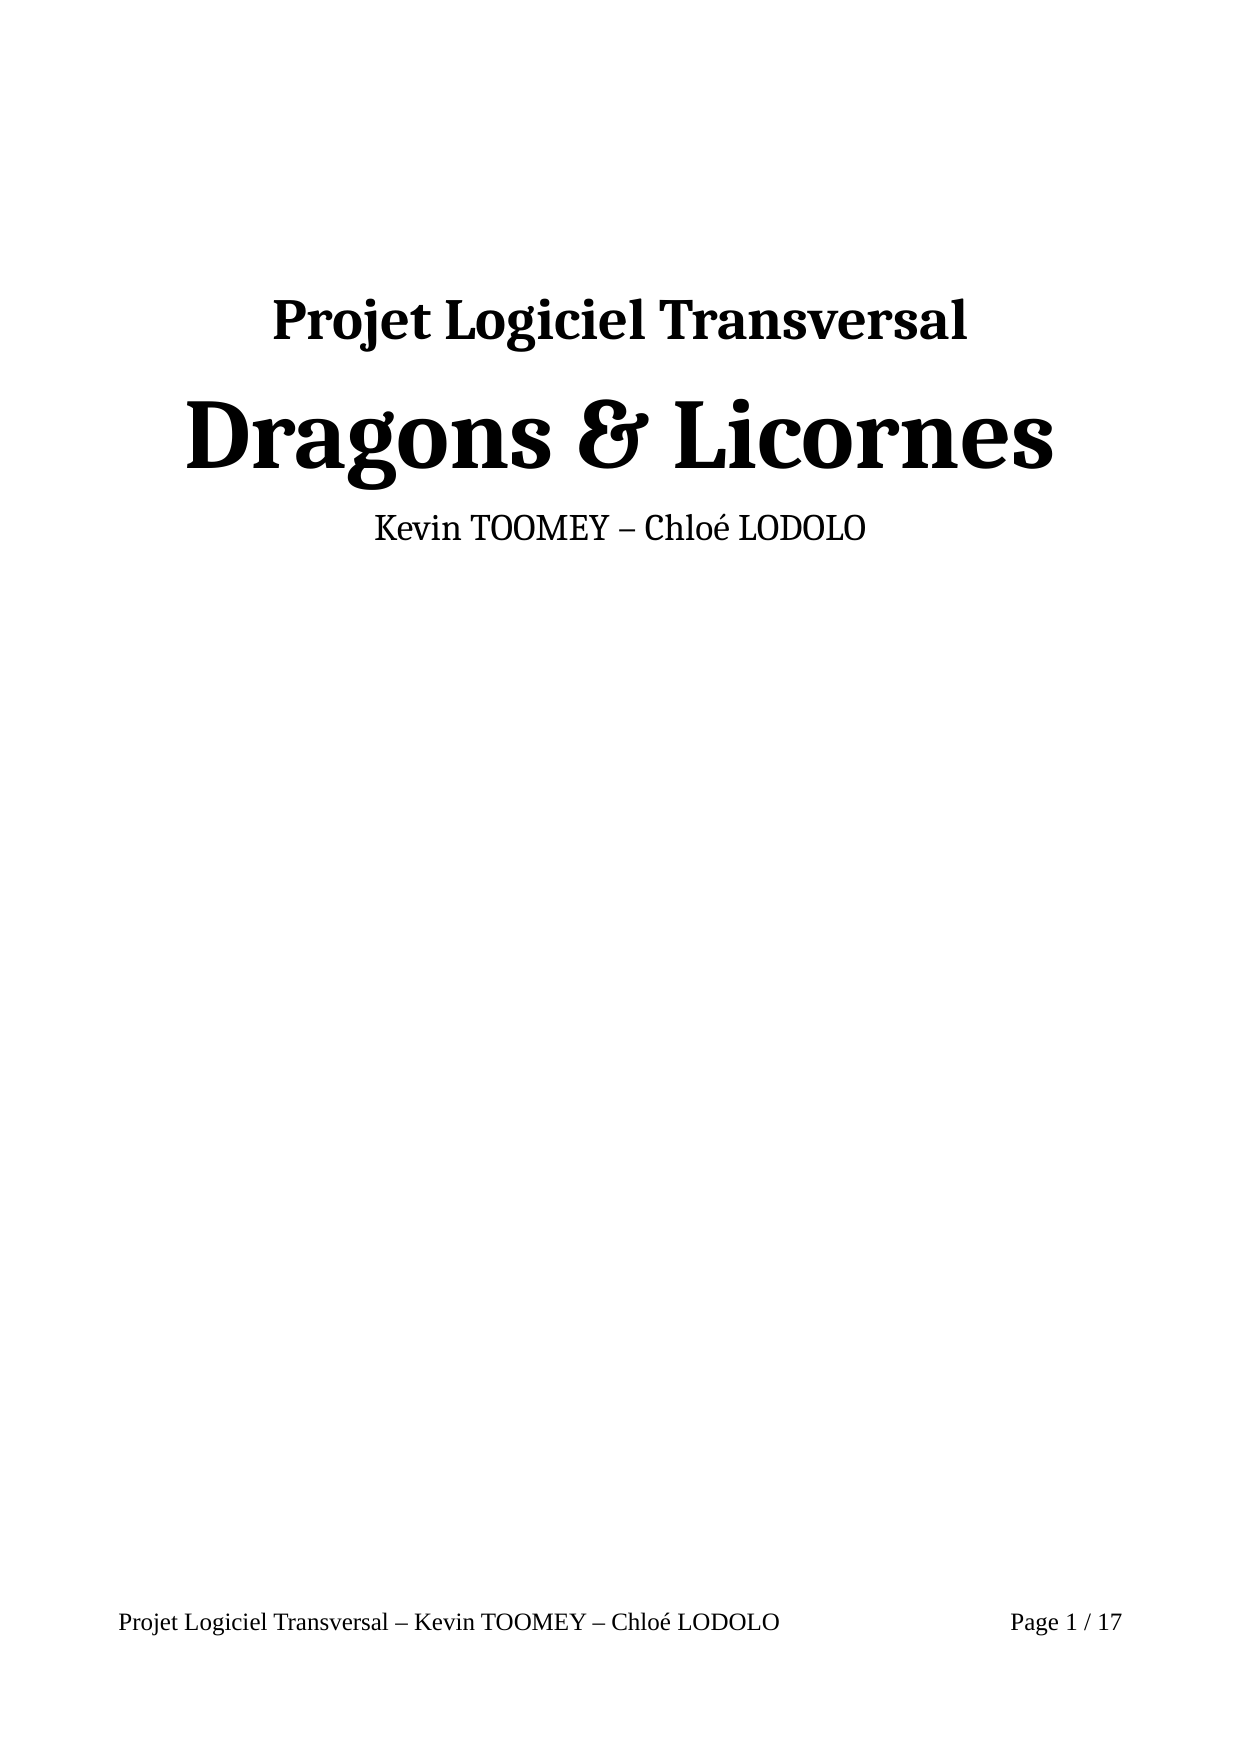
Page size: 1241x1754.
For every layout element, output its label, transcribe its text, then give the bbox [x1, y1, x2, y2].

title Dragons & Licornes [118, 379, 1122, 494]
title Projet Logiciel Transversal [118, 287, 1122, 354]
subtitle Kevin TOOMEY – Chloé LODOLO [118, 506, 1122, 549]
